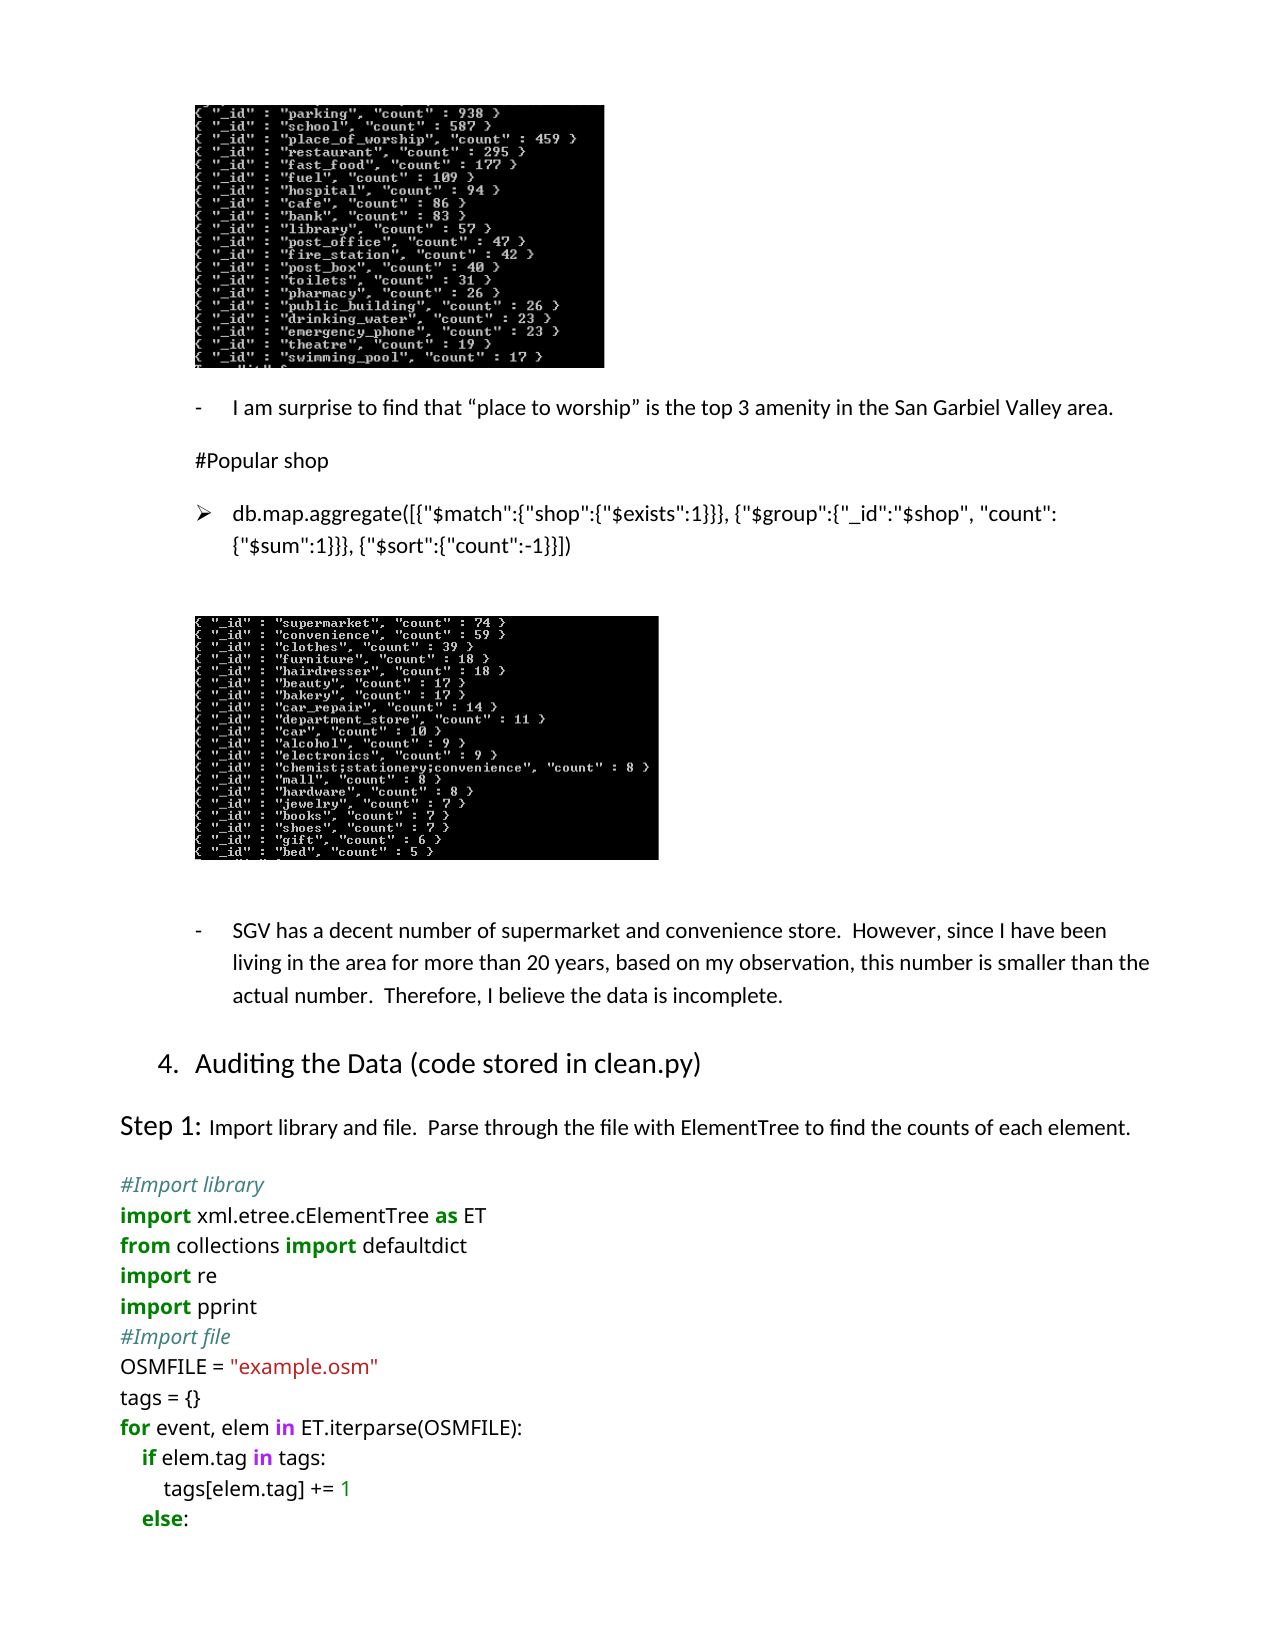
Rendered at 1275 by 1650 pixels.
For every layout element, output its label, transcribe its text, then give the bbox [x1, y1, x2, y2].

text from collections import defaultdict [120, 1229, 1155, 1259]
picture [195, 105, 605, 368]
text #Popular shop [195, 446, 1155, 474]
text import pprint [120, 1290, 1155, 1320]
list Auditing the Data (code stored in clean.py) [157, 1045, 1155, 1081]
text import re [120, 1259, 1155, 1290]
text if elem.tag in tags: [120, 1441, 1155, 1472]
text #Import file [120, 1320, 1155, 1351]
text OSMFILE = "example.osm" [120, 1351, 1155, 1381]
picture [195, 616, 659, 860]
list I am surprise to find that “place to worship” is the top 3 amenity in the San Garbiel Valley area. [195, 393, 1155, 421]
text tags[elem.tag] += 1 [120, 1472, 1155, 1502]
text import xml.etree.cElementTree as ET [120, 1199, 1155, 1229]
text for event, elem in ET.iterparse(OSMFILE): [120, 1411, 1155, 1441]
list db.map.aggregate([{"$match":{"shop":{"$exists":1}}}, {"$group":{"_id":"$shop", "count":{"$sum":1}}}, {"$sort":{"count":-1}}]) [195, 499, 1155, 559]
text Step 1: Import library and file. Parse through the file with ElementTree to find the counts of each element. [120, 1107, 1155, 1142]
text #Import library [120, 1169, 1155, 1199]
text else: [120, 1502, 1155, 1532]
text tags = {} [120, 1381, 1155, 1411]
list SGV has a decent number of supermarket and convenience store. However, since I have been living in the area for more than 20 years, based on my observation, this number is smaller than the actual number. Therefore, I believe the data is incomplete. [195, 916, 1155, 1009]
